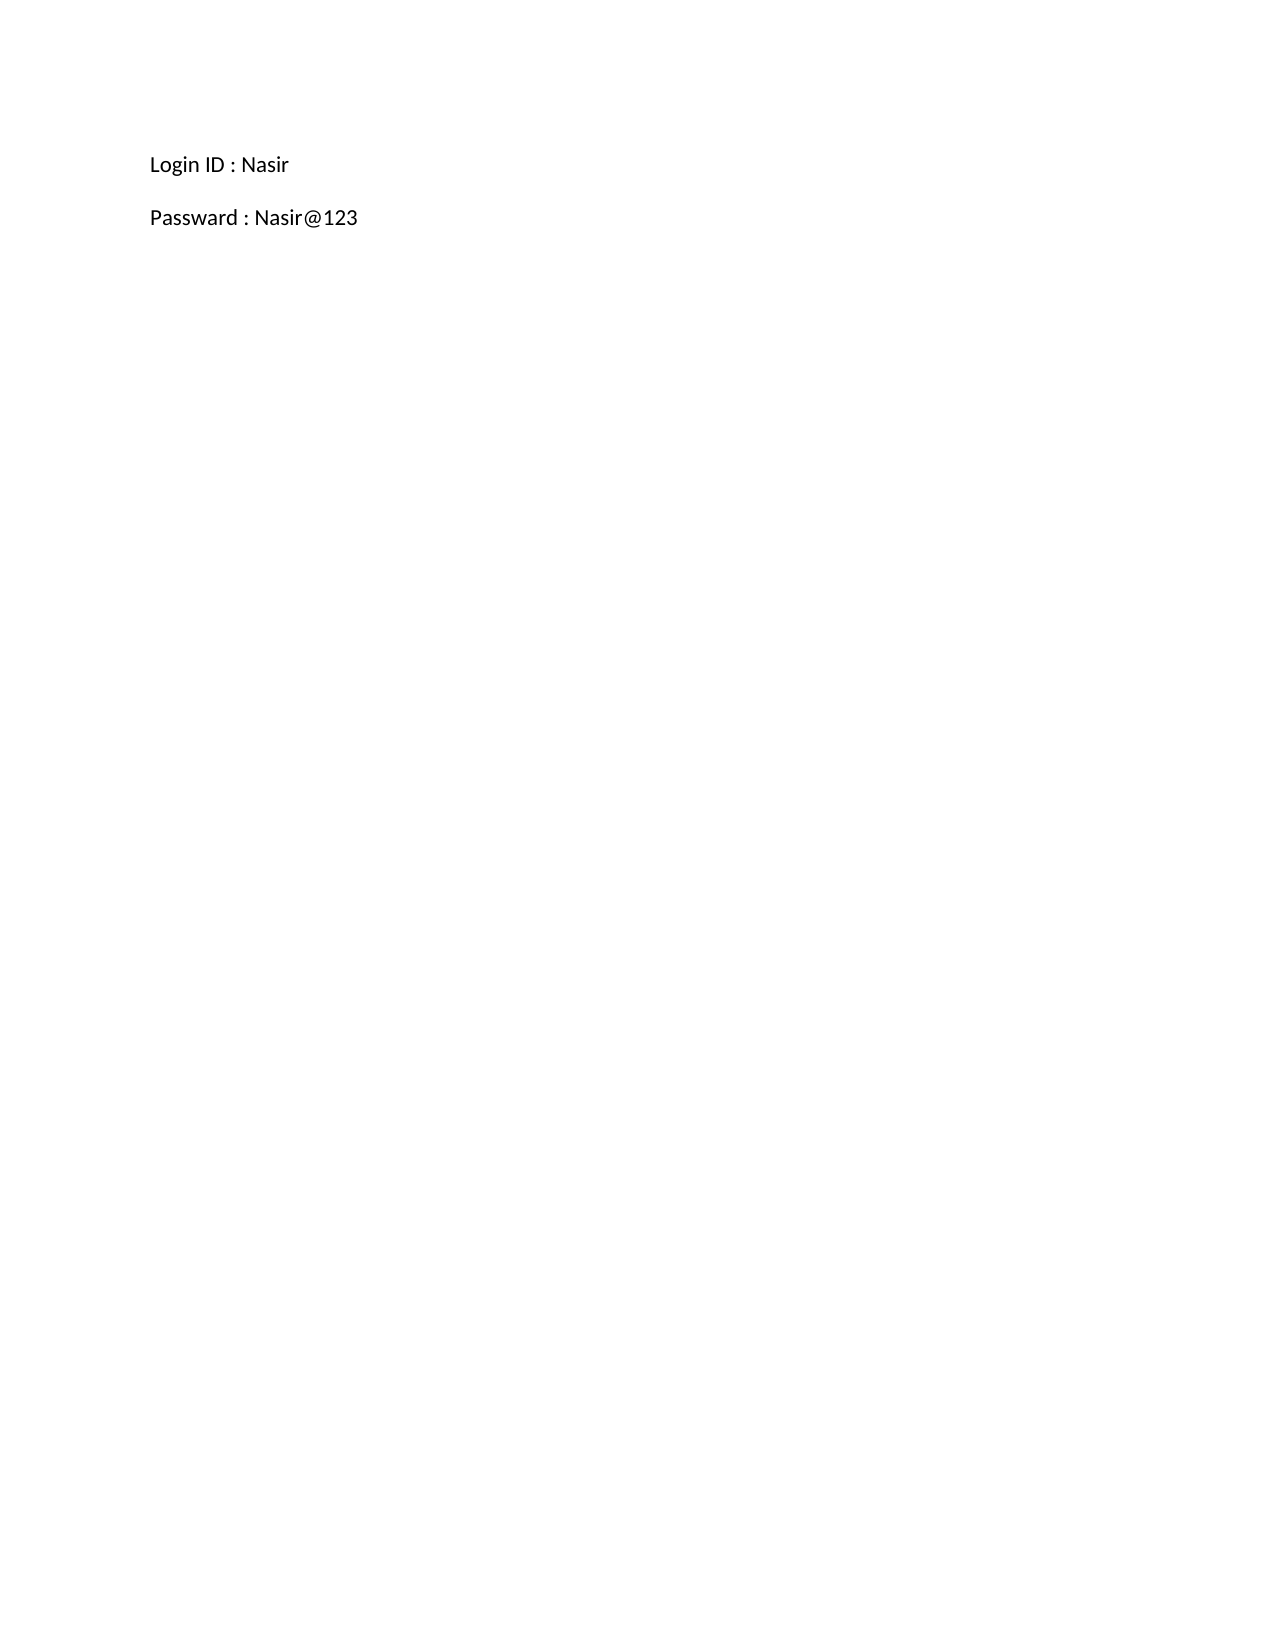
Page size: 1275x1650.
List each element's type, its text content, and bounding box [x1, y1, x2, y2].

text Passward : Nasir@123 [150, 203, 1125, 231]
text Login ID : Nasir [150, 150, 1125, 178]
